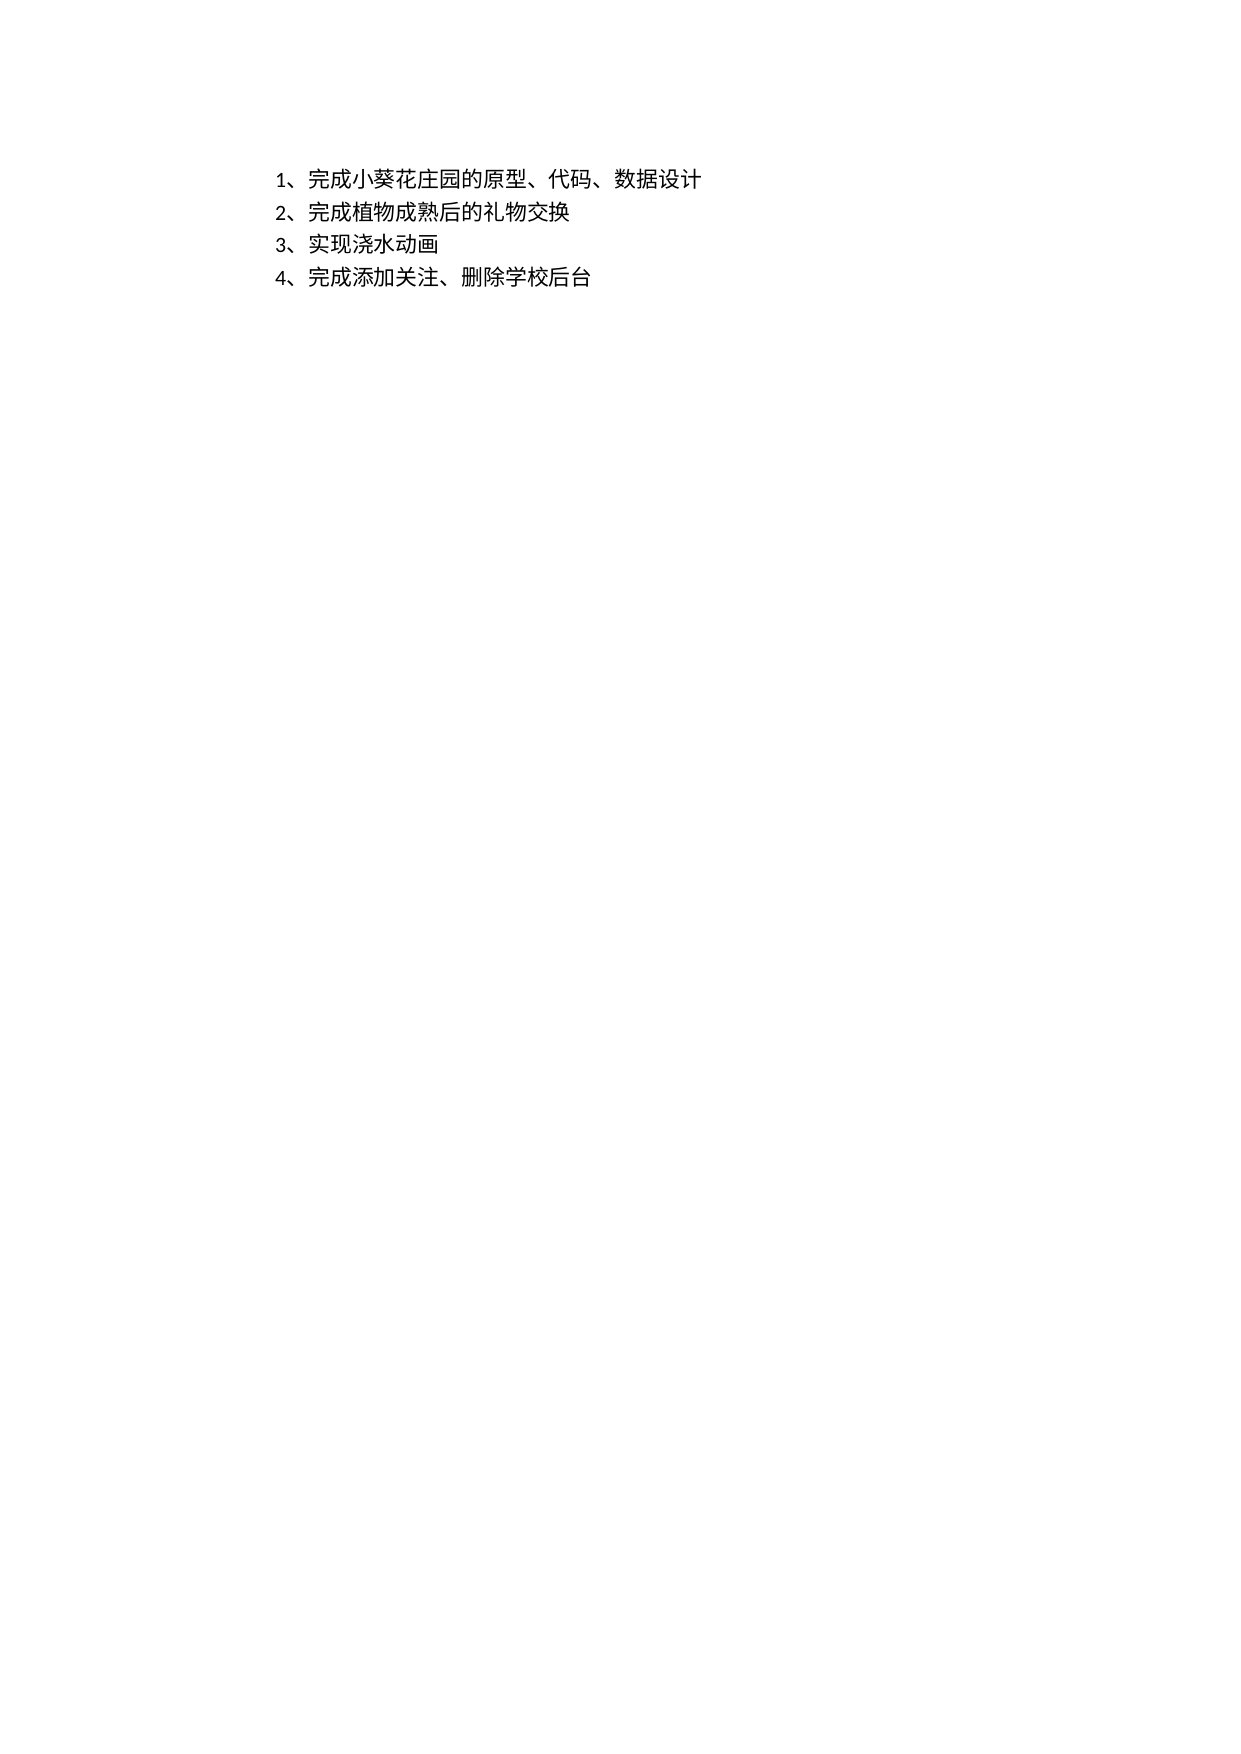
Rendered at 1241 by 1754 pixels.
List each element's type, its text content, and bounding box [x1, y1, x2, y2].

list 完成植物成熟后的礼物交换 [231, 194, 1053, 227]
list 完成小葵花庄园的原型、代码、数据设计 [231, 162, 1053, 194]
list 实现浇水动画 [231, 227, 1053, 259]
list 完成添加关注、删除学校后台 [231, 259, 1053, 292]
